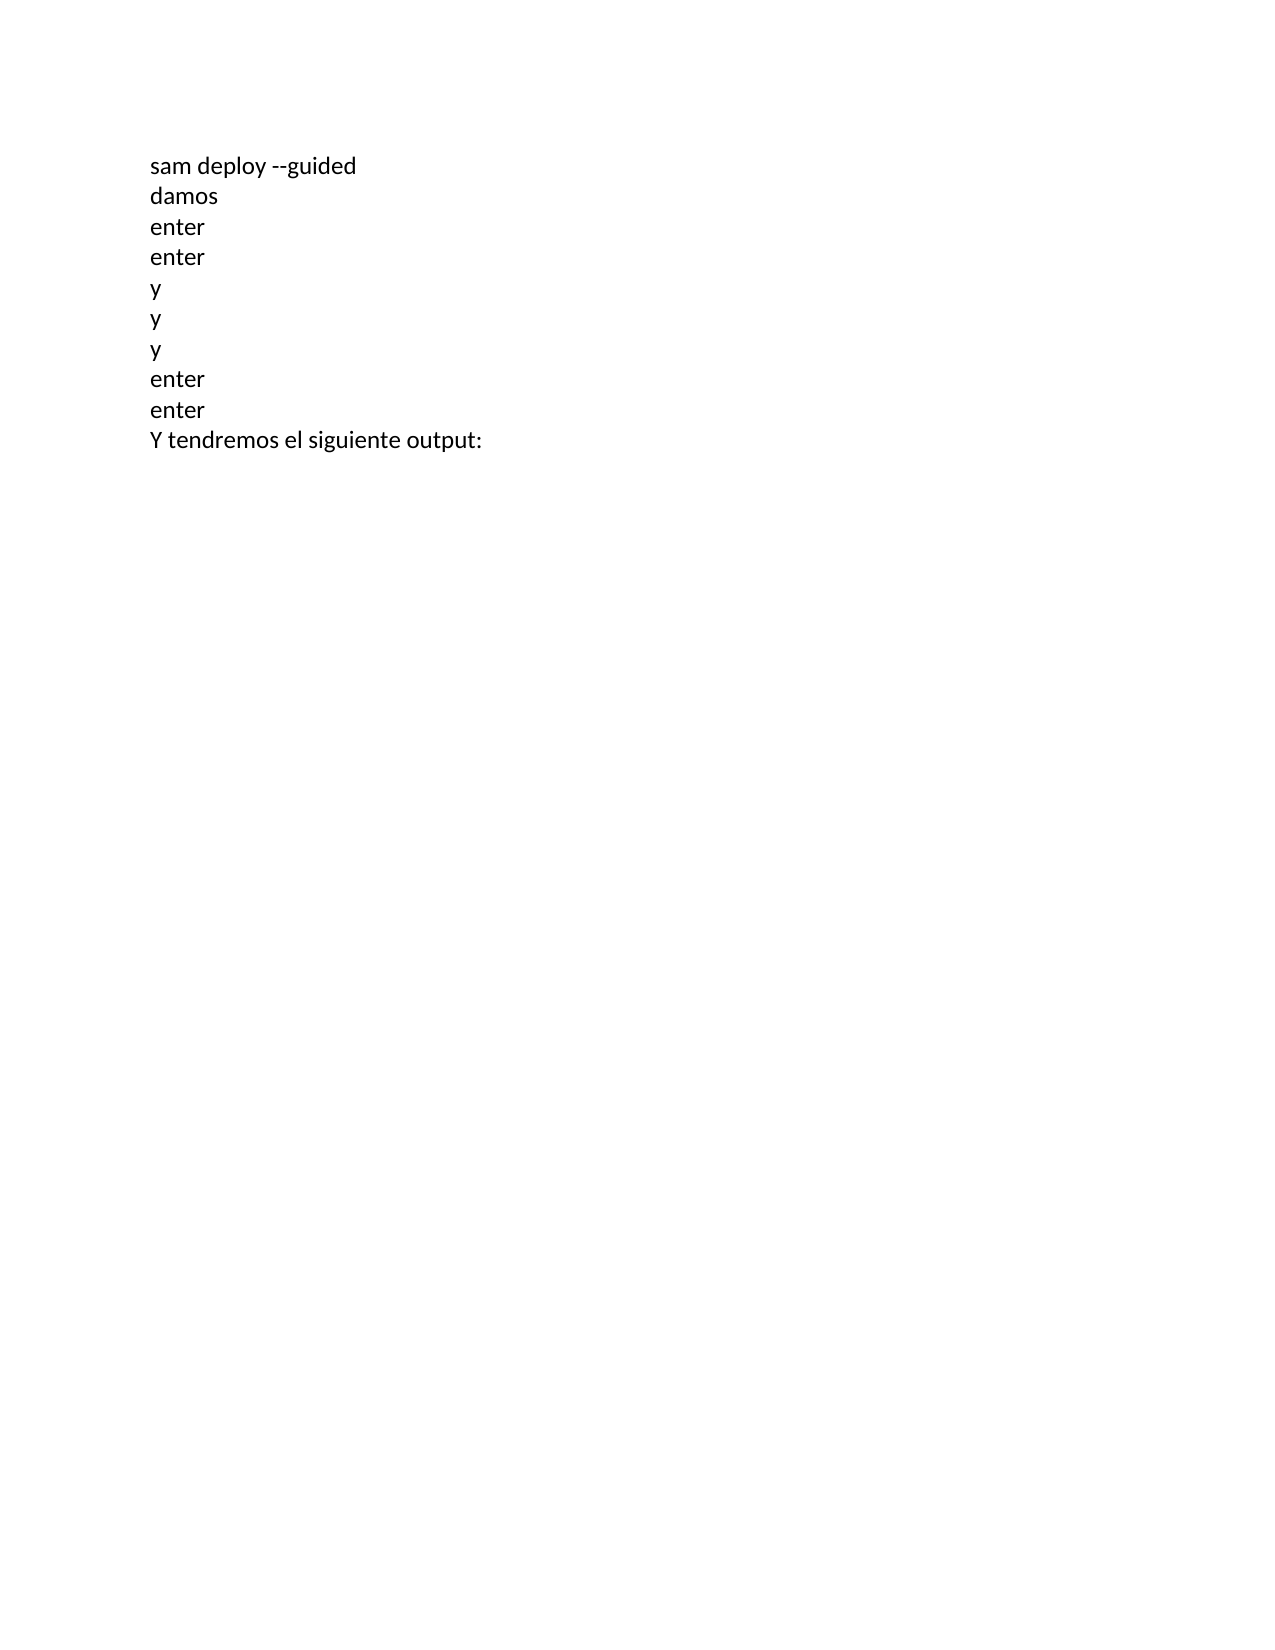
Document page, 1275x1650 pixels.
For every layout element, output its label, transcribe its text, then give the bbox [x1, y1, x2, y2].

text Y tendremos el siguiente output: [150, 425, 1125, 455]
text enter [150, 394, 1125, 425]
text y [150, 303, 1125, 333]
text enter [150, 242, 1125, 272]
text enter [150, 364, 1125, 394]
text y [150, 272, 1125, 303]
text damos [150, 181, 1125, 211]
text sam deploy --guided [150, 150, 1125, 181]
text enter [150, 211, 1125, 242]
text y [150, 333, 1125, 364]
